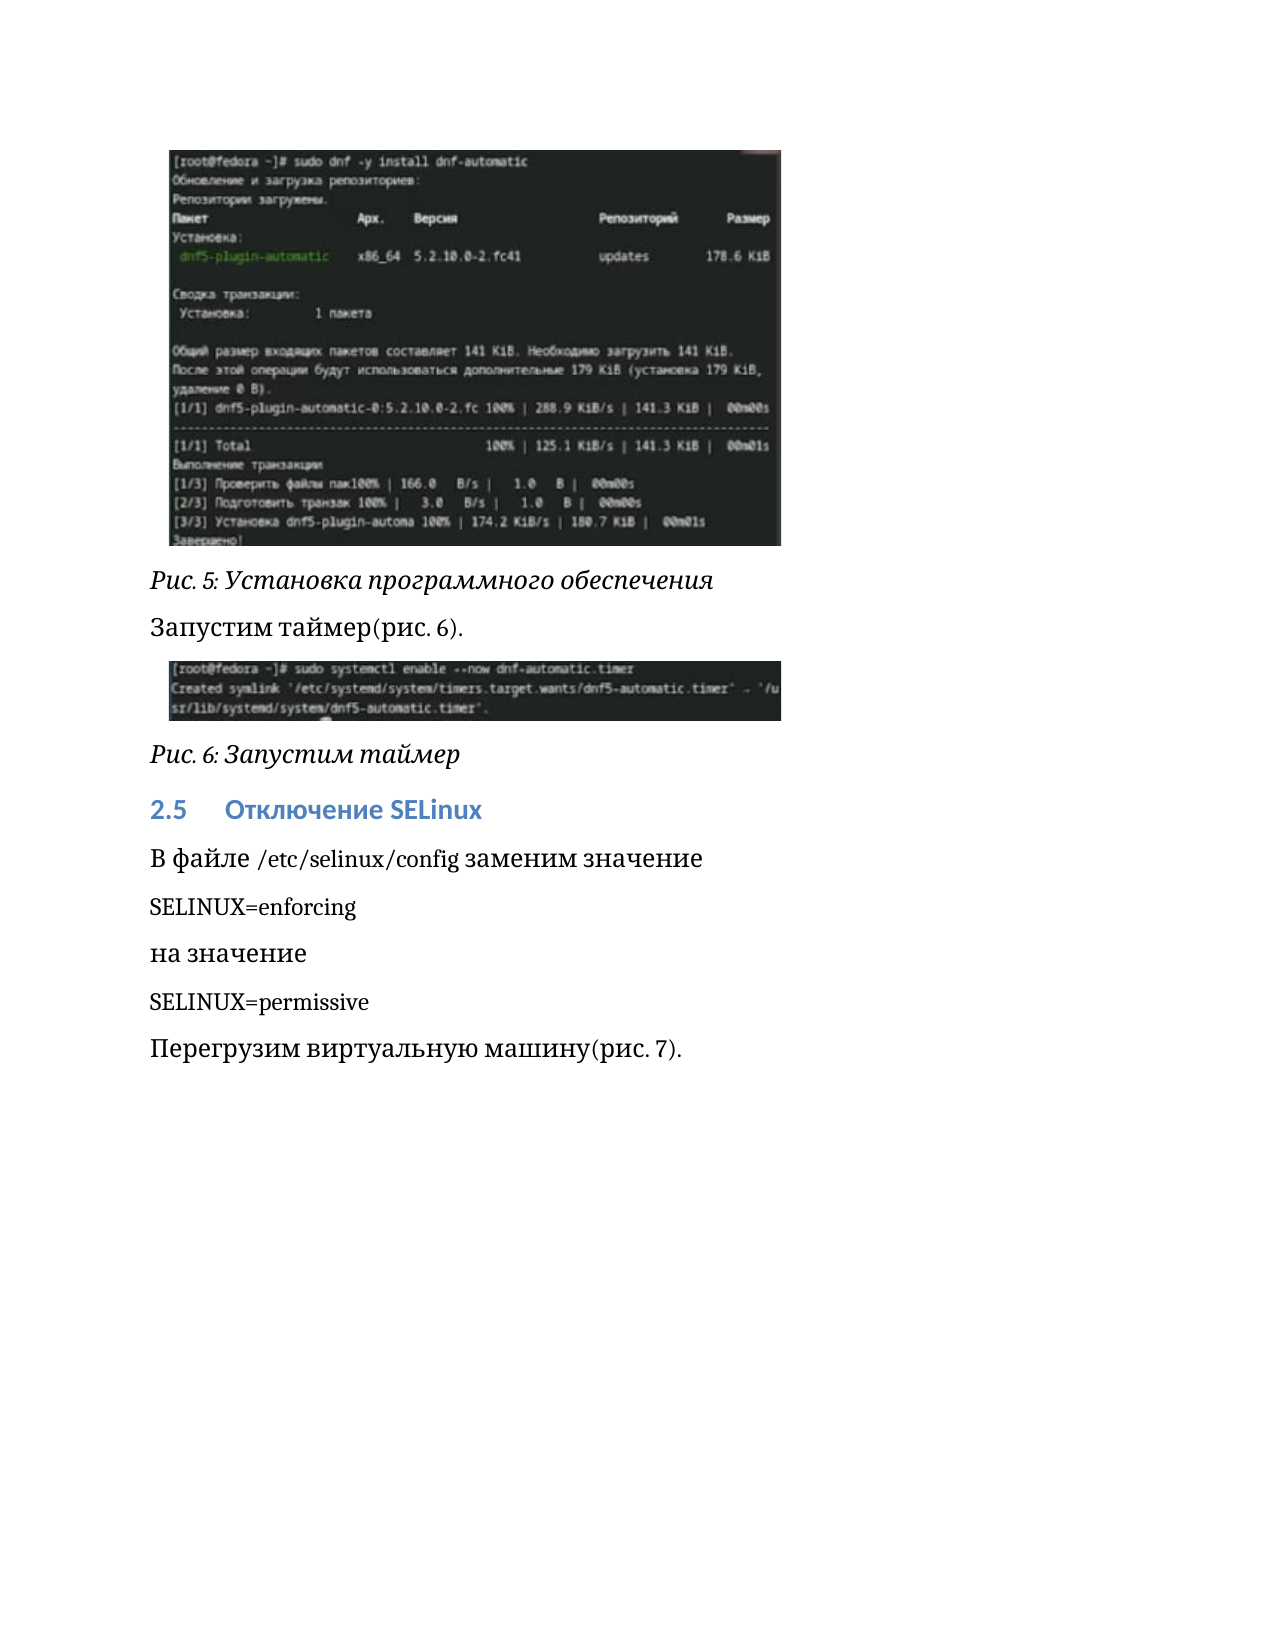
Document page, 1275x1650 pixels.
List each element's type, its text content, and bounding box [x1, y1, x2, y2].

picture [168, 150, 782, 546]
text Перегрузим виртуальную машину(рис. 7). [150, 1035, 1125, 1064]
picture [168, 661, 782, 721]
text В файле /etc/selinux/config заменим значение [150, 845, 1125, 874]
text SELINUX=enforcing [150, 893, 1125, 922]
text на значение [150, 940, 1125, 969]
text Рис. 5: Установка программного обеспечения [150, 567, 1125, 596]
text Рис. 6: Запустим таймер [150, 741, 1125, 770]
text Запустим таймер(рис. 6). [150, 614, 1125, 643]
subtitle 2.5 Отключение SELinux [150, 791, 1125, 827]
text SELINUX=permissive [150, 988, 1125, 1017]
